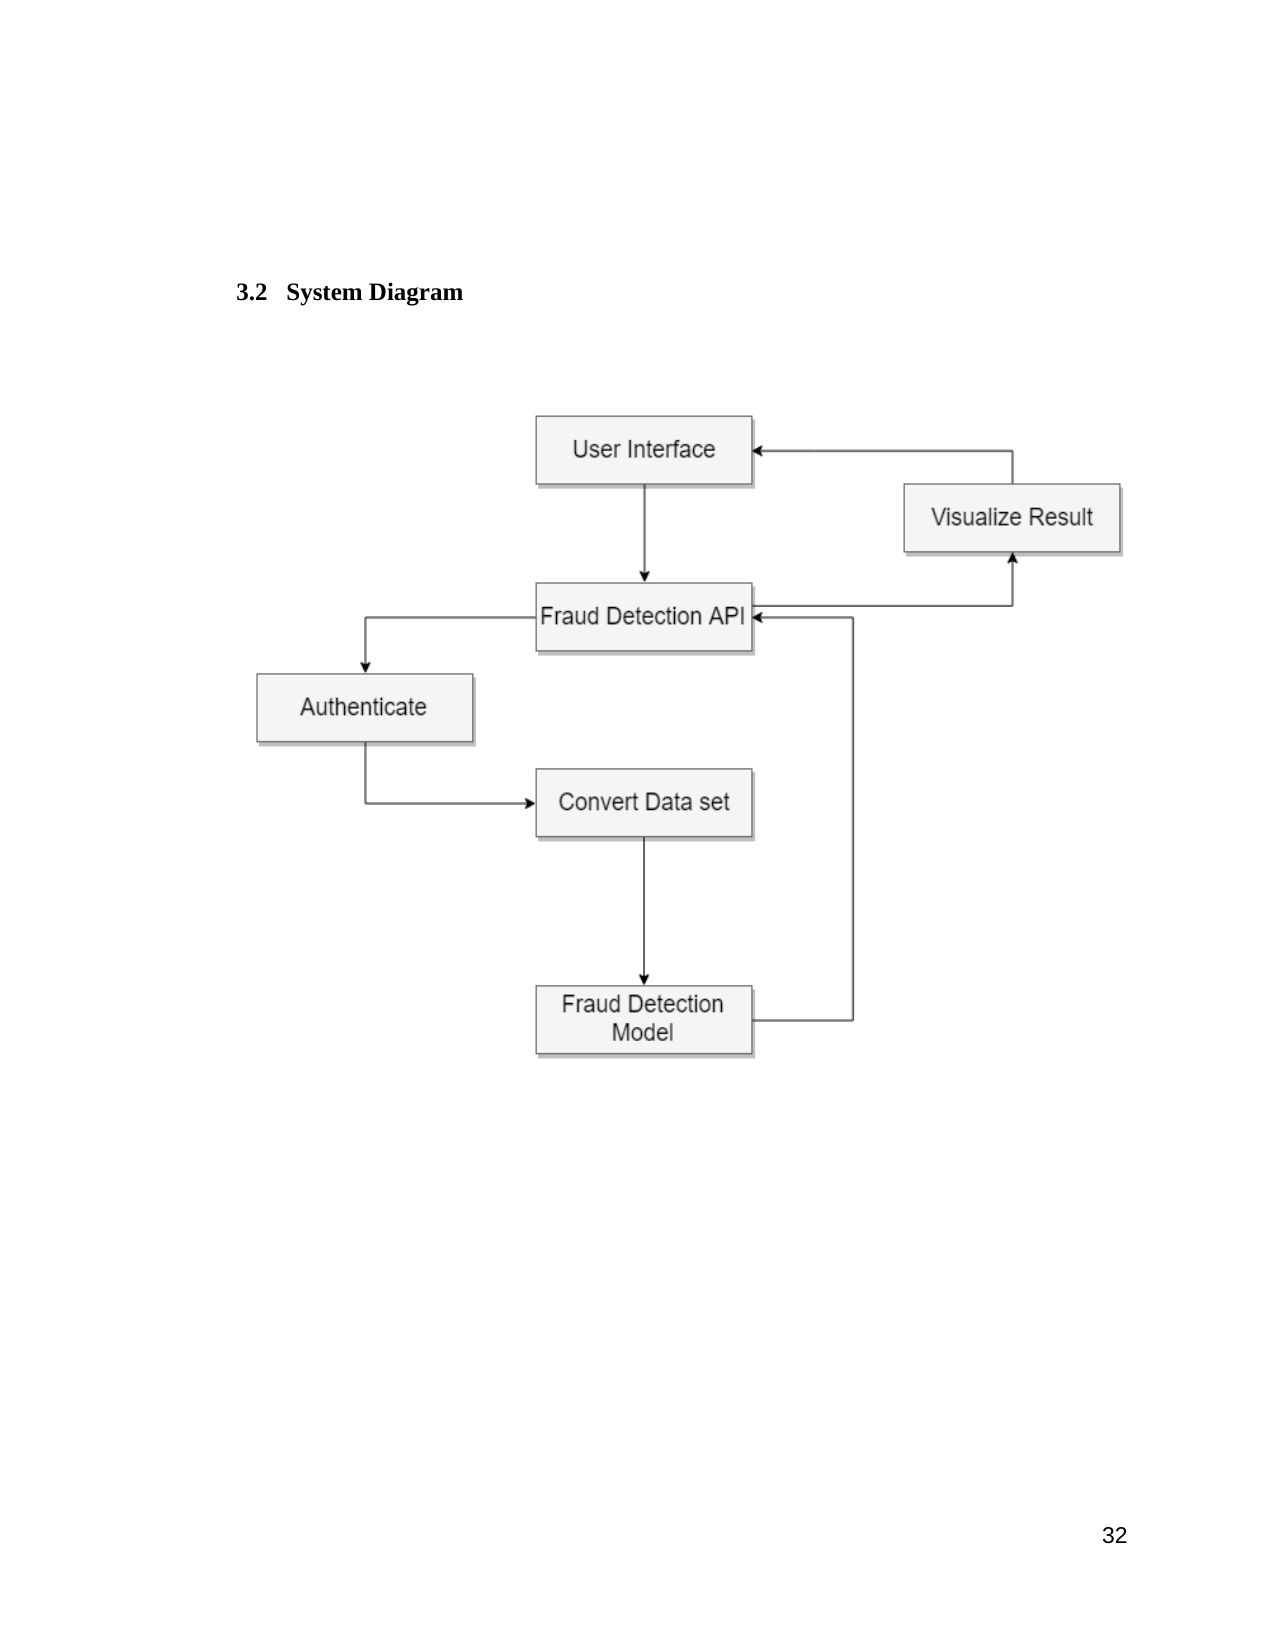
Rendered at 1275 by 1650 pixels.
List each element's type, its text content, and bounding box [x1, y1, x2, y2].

picture [254, 413, 1127, 1064]
list System Diagram [236, 277, 1127, 306]
